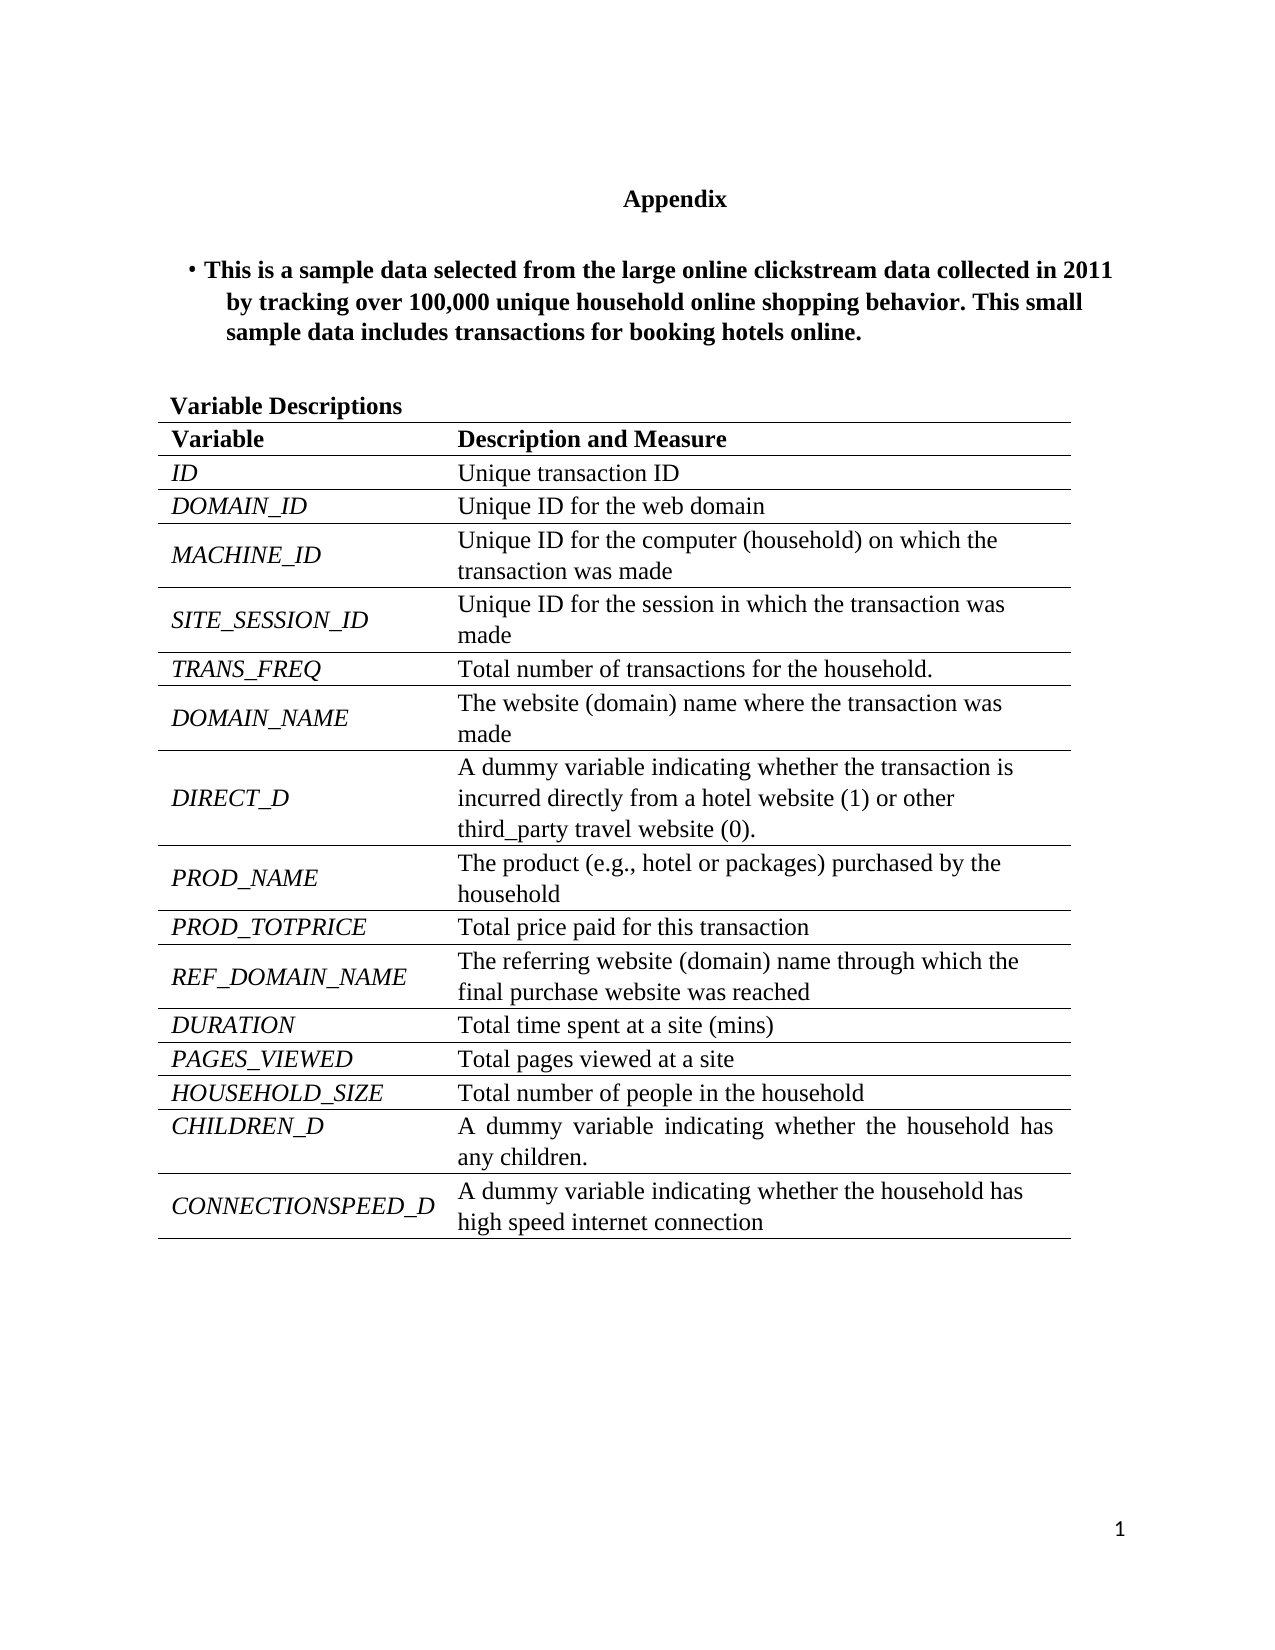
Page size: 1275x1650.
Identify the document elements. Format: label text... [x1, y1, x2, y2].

table_cell Total pages viewed at a site [458, 1043, 1071, 1075]
table_cell The referring website (domain) name through which the final purchase website was reached [458, 945, 1071, 1008]
table_cell CHILDREN_D [158, 1110, 457, 1173]
table_cell A dummy variable indicating whether the household has any children. [458, 1110, 1071, 1173]
table_cell TRANS_FREQ [158, 653, 457, 685]
table_cell Unique ID for the web domain [458, 490, 1071, 522]
table_cell A dummy variable indicating whether the transaction is incurred directly from a hotel website (1) or other third_party travel website (0). [458, 751, 1071, 845]
table_cell Total price paid for this transaction [458, 911, 1071, 943]
table_cell The product (e.g., hotel or packages) purchased by the household [458, 846, 1071, 910]
table_cell A dummy variable indicating whether the household has high speed internet connection [458, 1174, 1071, 1238]
table_cell Unique ID for the session in which the transaction was made [458, 588, 1071, 652]
text • This is a sample data selected from the large online clickstream data collected in 2011 by tracking over 100,000 unique household online shopping behavior. This small sample data includes transactions for booking hotels online. [187, 252, 1124, 346]
table_cell HOUSEHOLD_SIZE [158, 1076, 457, 1109]
table_header Description and Measure [458, 423, 1071, 455]
table_cell DIRECT_D [158, 751, 457, 845]
table_cell DOMAIN_ID [158, 490, 457, 522]
table_cell REF_DOMAIN_NAME [158, 945, 457, 1008]
table_cell ID [158, 456, 457, 489]
table_cell DURATION [158, 1009, 457, 1042]
table_cell SITE_SESSION_ID [158, 588, 457, 652]
table_cell CONNECTIONSPEED_D [158, 1174, 457, 1238]
text Variable Descriptions [169, 391, 1124, 420]
text Appendix [226, 184, 1124, 212]
table_cell Total time spent at a site (mins) [458, 1009, 1071, 1042]
table_cell Unique ID for the computer (household) on which the transaction was made [458, 524, 1071, 587]
table_cell Total number of people in the household [458, 1076, 1071, 1109]
table_cell PROD_TOTPRICE [158, 911, 457, 943]
table_header Variable [158, 423, 457, 455]
table_cell PROD_NAME [158, 846, 457, 910]
table_cell PAGES_VIEWED [158, 1043, 457, 1075]
table_cell Total number of transactions for the household. [458, 653, 1071, 685]
table_cell DOMAIN_NAME [158, 686, 457, 750]
table_cell Unique transaction ID [458, 456, 1071, 489]
table_cell MACHINE_ID [158, 524, 457, 587]
table_cell The website (domain) name where the transaction was made [458, 686, 1071, 750]
